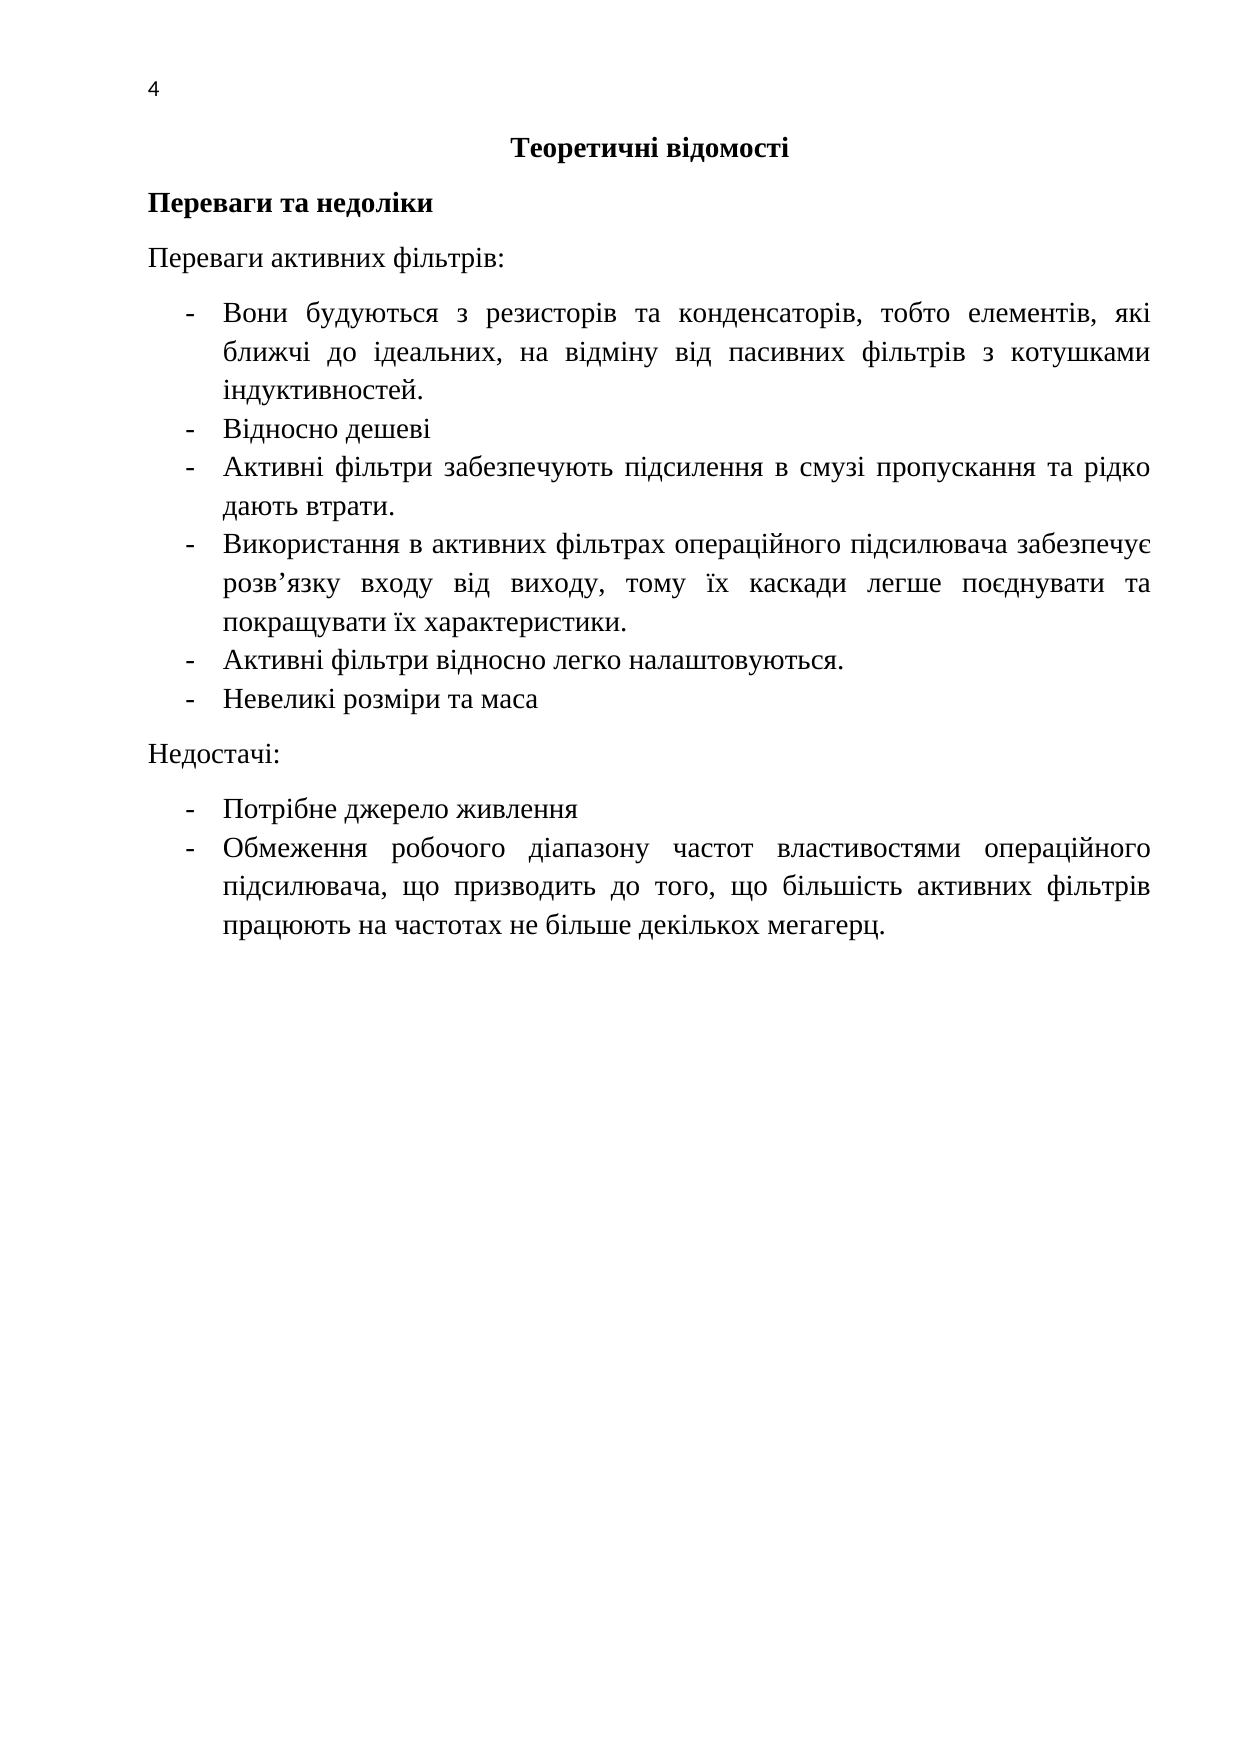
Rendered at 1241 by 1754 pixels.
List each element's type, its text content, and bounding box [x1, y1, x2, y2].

list Активні фільтри забезпечують підсилення в смузі пропускання та рідко дають втрати. [185, 449, 1152, 522]
list Використання в активних фільтрах операційного підсилювача забезпечує розв’язку входу від виходу, тому їх каскади легше поєднувати та покращувати їх характеристики. [185, 527, 1152, 637]
text Переваги та недоліки [148, 185, 1152, 218]
text Недостачі: [148, 736, 1152, 769]
list Активні фільтри відносно легко налаштовуються. [185, 642, 1152, 676]
list Обмеження робочого діапазону частот властивостями операційного підсилювача, що призводить до того, що більшість активних фільтрів працюють на частотах не більше декількох мегагерц. [185, 830, 1152, 940]
list Невеликі розміри та маса [185, 681, 1152, 714]
list Відносно дешеві [185, 411, 1152, 444]
list Вони будуються з резисторів та конденсаторів, тобто елементів, які ближчі до ідеальних, на відміну від пасивних фільтрів з котушками індуктивностей. [185, 295, 1152, 406]
list Потрібне джерело живлення [185, 791, 1152, 825]
text Переваги активних фільтрів: [148, 240, 1152, 274]
text Теоретичні відомості [148, 130, 1152, 163]
